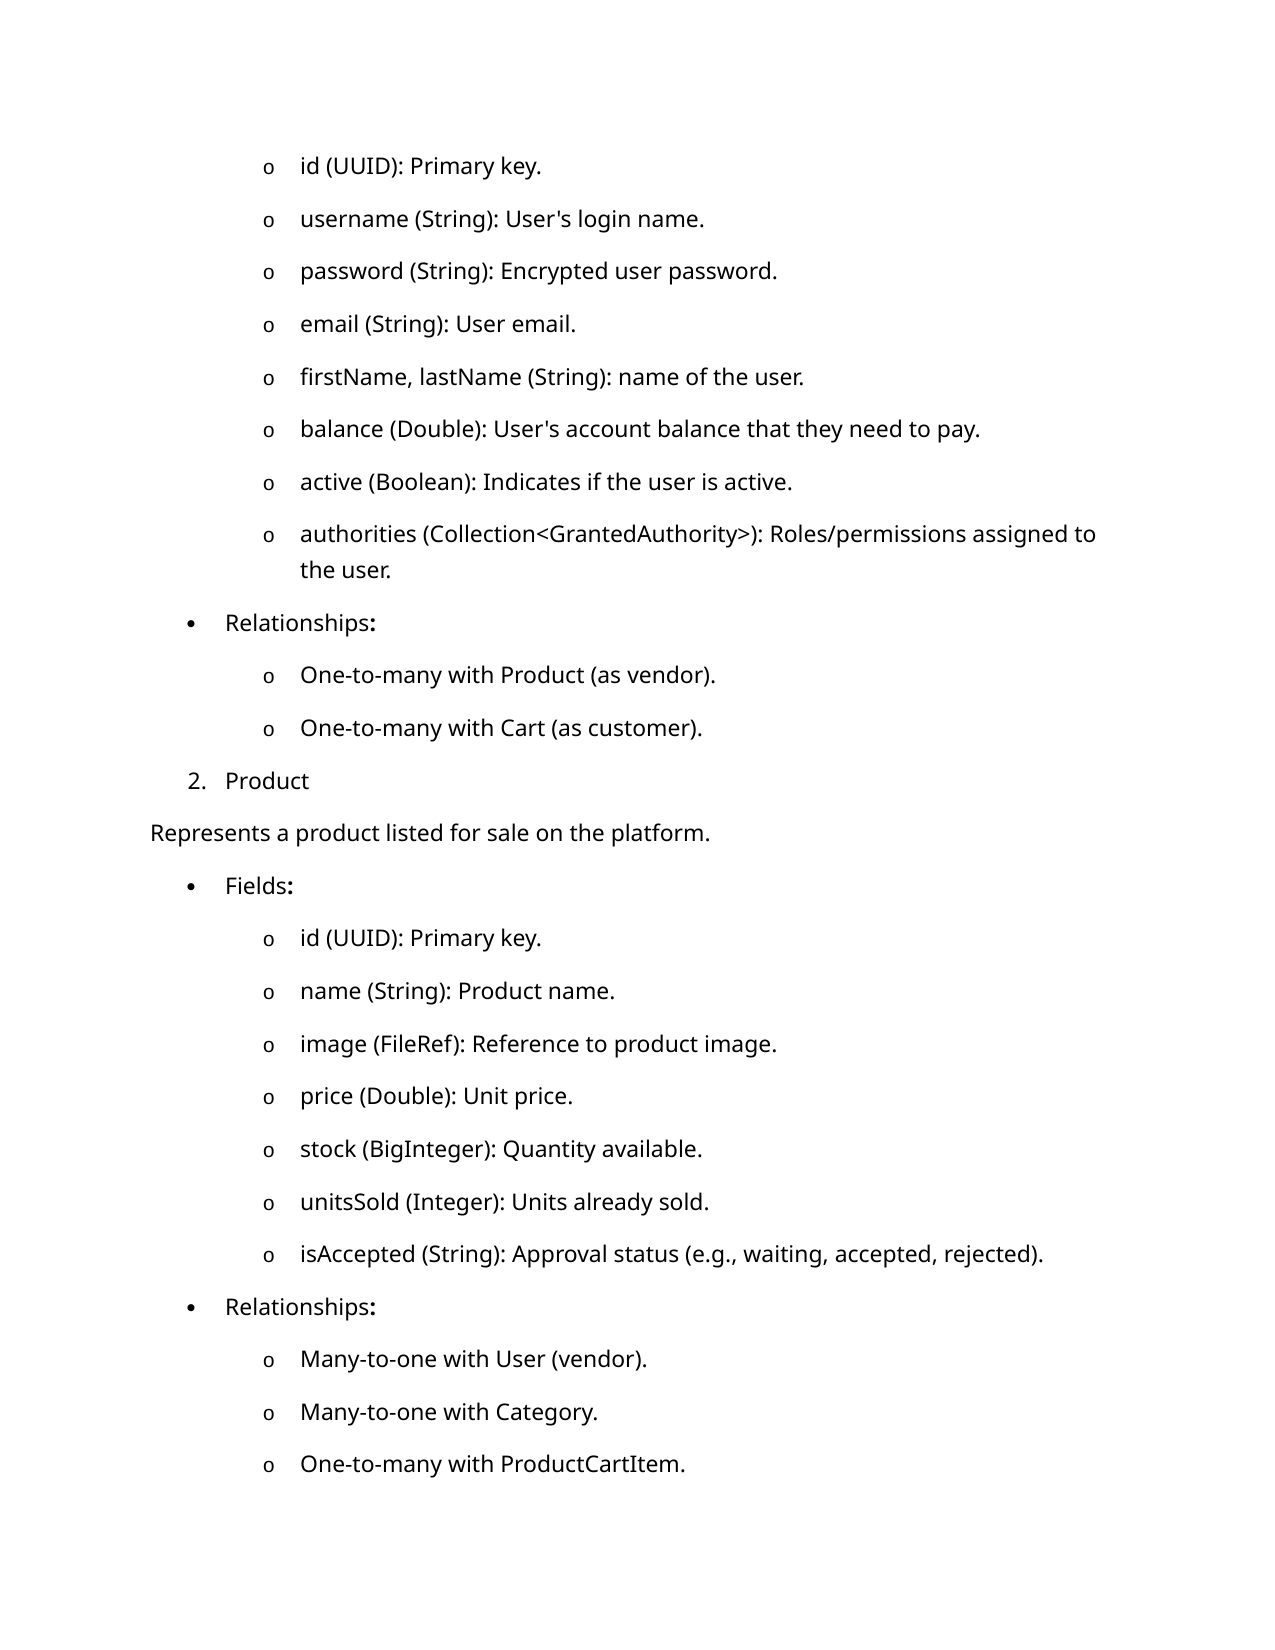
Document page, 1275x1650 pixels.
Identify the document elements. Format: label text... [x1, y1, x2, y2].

list One-to-many with Product (as vendor). [262, 659, 1125, 691]
list username (String): User's login name. [262, 203, 1125, 234]
list isAccepted (String): Approval status (e.g., waiting, accepted, rejected). [262, 1238, 1125, 1269]
list id (UUID): Primary key. [262, 922, 1125, 954]
list image (FileRef): Reference to product image. [262, 1028, 1125, 1059]
list stock (BigInteger): Quantity available. [262, 1133, 1125, 1164]
list email (String): User email. [262, 308, 1125, 339]
list Many-to-one with User (vendor). [262, 1343, 1125, 1374]
list balance (Double): User's account balance that they need to pay. [262, 413, 1125, 444]
list firstName, lastName (String): name of the user. [262, 360, 1125, 392]
list Relationships: [187, 607, 1125, 638]
list Many-to-one with Category. [262, 1396, 1125, 1427]
list Fields: [187, 870, 1125, 901]
list id (UUID): Primary key. [262, 150, 1125, 181]
list password (String): Encrypted user password. [262, 255, 1125, 286]
list Relationships: [187, 1291, 1125, 1322]
list authorities (Collection<GrantedAuthority>): Roles/permissions assigned to the user. [262, 518, 1125, 585]
list price (Double): Unit price. [262, 1080, 1125, 1111]
list unitsSold (Integer): Units already sold. [262, 1185, 1125, 1217]
list active (Boolean): Indicates if the user is active. [262, 466, 1125, 497]
list One-to-many with Cart (as customer). [262, 712, 1125, 743]
list One-to-many with ProductCartItem. [262, 1448, 1125, 1480]
text Represents a product listed for sale on the platform. [150, 817, 1125, 848]
list Product [187, 764, 1125, 796]
list name (String): Product name. [262, 975, 1125, 1006]
